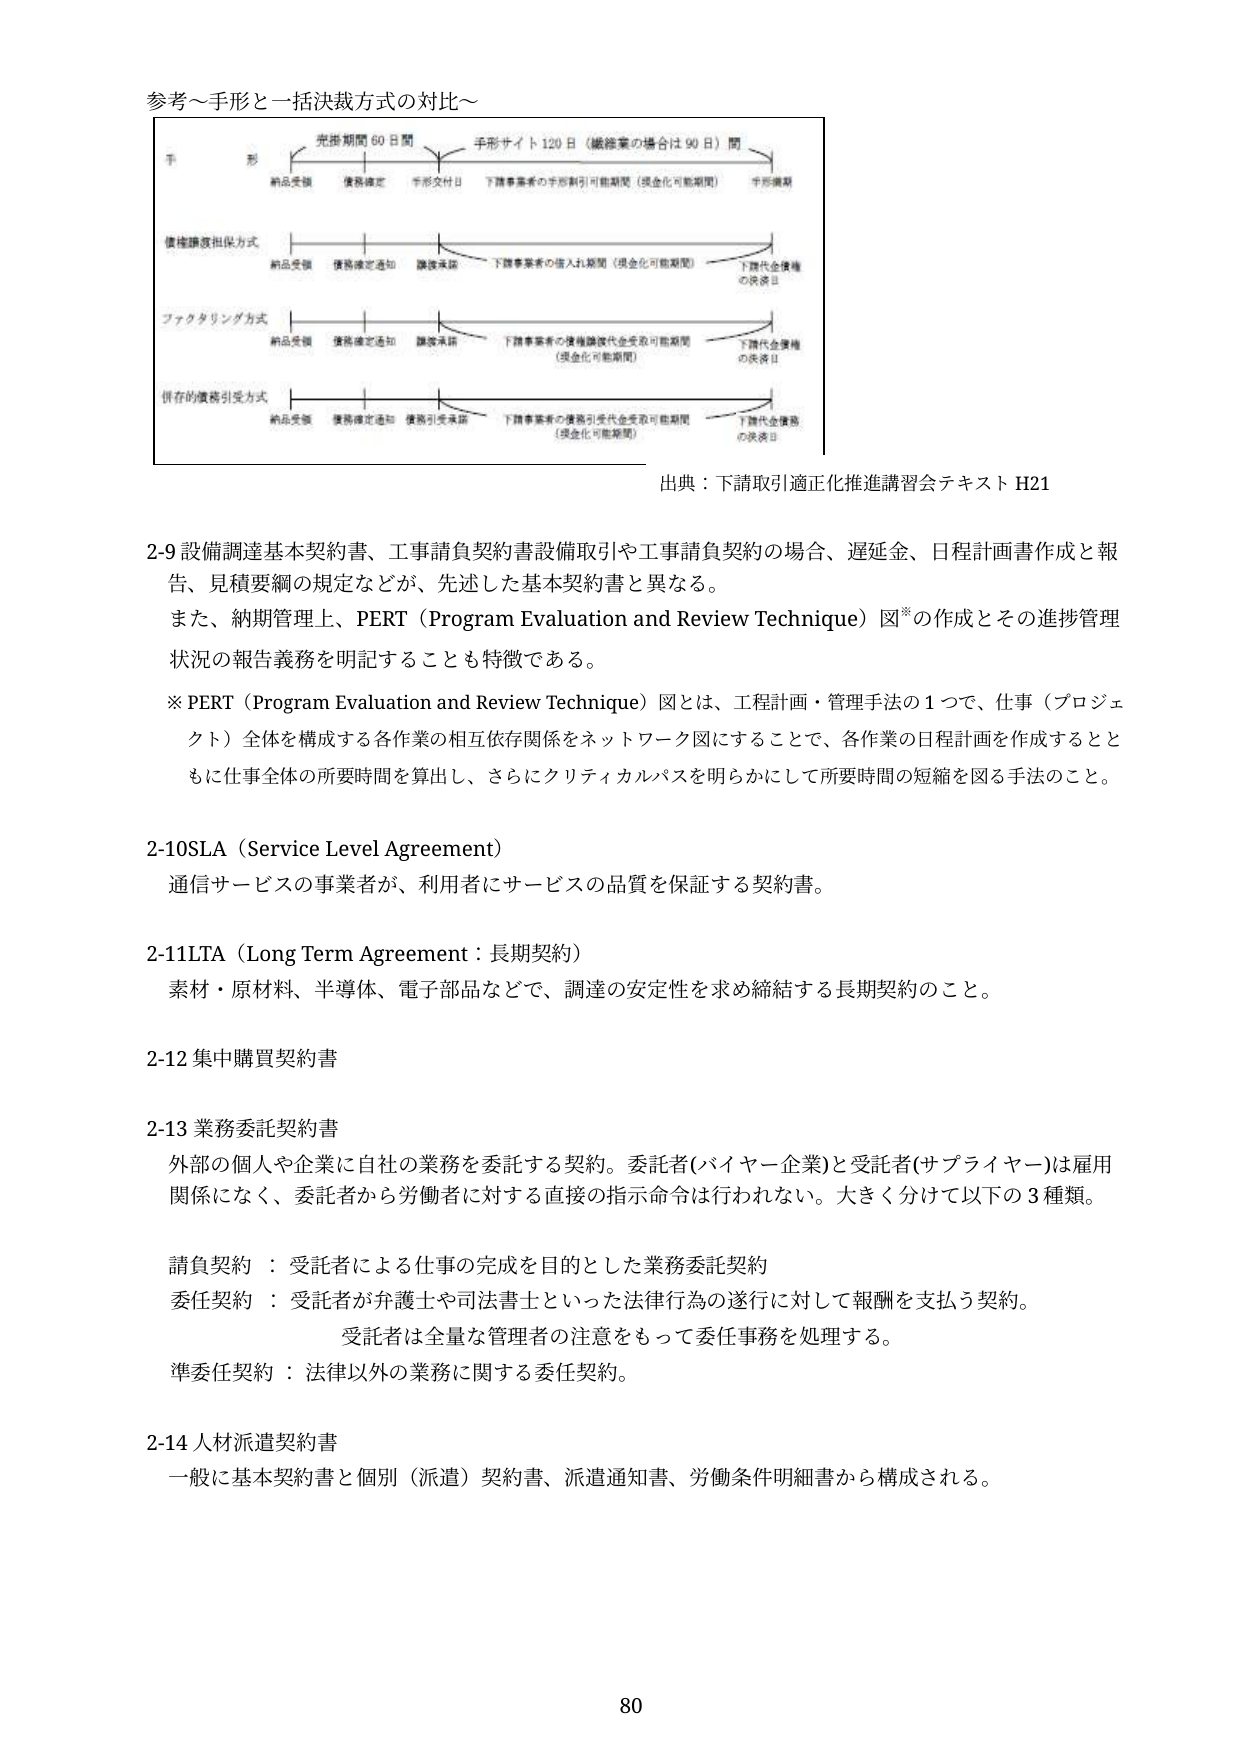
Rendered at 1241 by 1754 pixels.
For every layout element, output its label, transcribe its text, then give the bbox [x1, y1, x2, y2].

text 2-13 業務委託契約書 [146, 1112, 1130, 1143]
text 委任契約 ： 受託者が弁護士や司法書士といった法律行為の遂行に対して報酬を支払う契約。 [170, 1285, 1130, 1314]
picture [155, 119, 823, 463]
text 2-10SLA（Service Level Agreement） [146, 833, 1130, 863]
text 2-9設備調達基本契約書、工事請負契約書設備取引や工事請負契約の場合、遅延金、日程計画書作成と報告、見積要綱の規定などが、先述した基本契約書と異なる。 [146, 535, 1130, 597]
text ※ PERT（Program Evaluation and Review Technique）図とは、工程計画・管理手法の1 つで、仕事（プロジェクト）全体を構成する各作業の相互依存関係をネットワーク図にすることで、各作業の日程計画を作成するとともに仕事全体の所要時間を算出し、さらにクリティカルパスを明らかにして所要時間の短縮を図る手法のこと。 [167, 688, 1130, 789]
text 準委任契約 ： 法律以外の業務に関する委任契約。 [170, 1357, 1130, 1386]
text 2-11LTA（Long Term Agreement：長期契約） [146, 938, 1130, 968]
text 素材・原材料、半導体、電子部品などで、調達の安定性を求め締結する長期契約のこと。 [169, 973, 1130, 1003]
text 一般に基本契約書と個別（派遣）契約書、派遣通知書、労働条件明細書から構成される。 [169, 1462, 1130, 1491]
text 参考～手形と一括決裁方式の対比～ [146, 86, 1130, 116]
text 請負契約 ： 受託者による仕事の完成を目的とした業務委託契約 [169, 1249, 1130, 1279]
text 2-12集中購買契約書 [146, 1043, 1130, 1073]
text 通信サービスの事業者が、利用者にサービスの品質を保証する契約書。 [169, 868, 1130, 898]
text 外部の個人や企業に自社の業務を委託する契約。委託者(バイヤー企業)と受託者(サプライヤー)は雇用関係になく、委託者から労働者に対する直接の指示命令は行われない。大きく分けて以下の3種類。 [169, 1148, 1130, 1210]
text 2-14人材派遣契約書 [146, 1426, 1130, 1456]
text また、納期管理上、PERT（Program Evaluation and Review Technique）図※の作成とその進捗管理状況の報告義務を明記することも特徴である。 [168, 602, 1130, 673]
text 受託者は全量な管理者の注意をもって委任事務を処理する。 [154, 1320, 1091, 1350]
